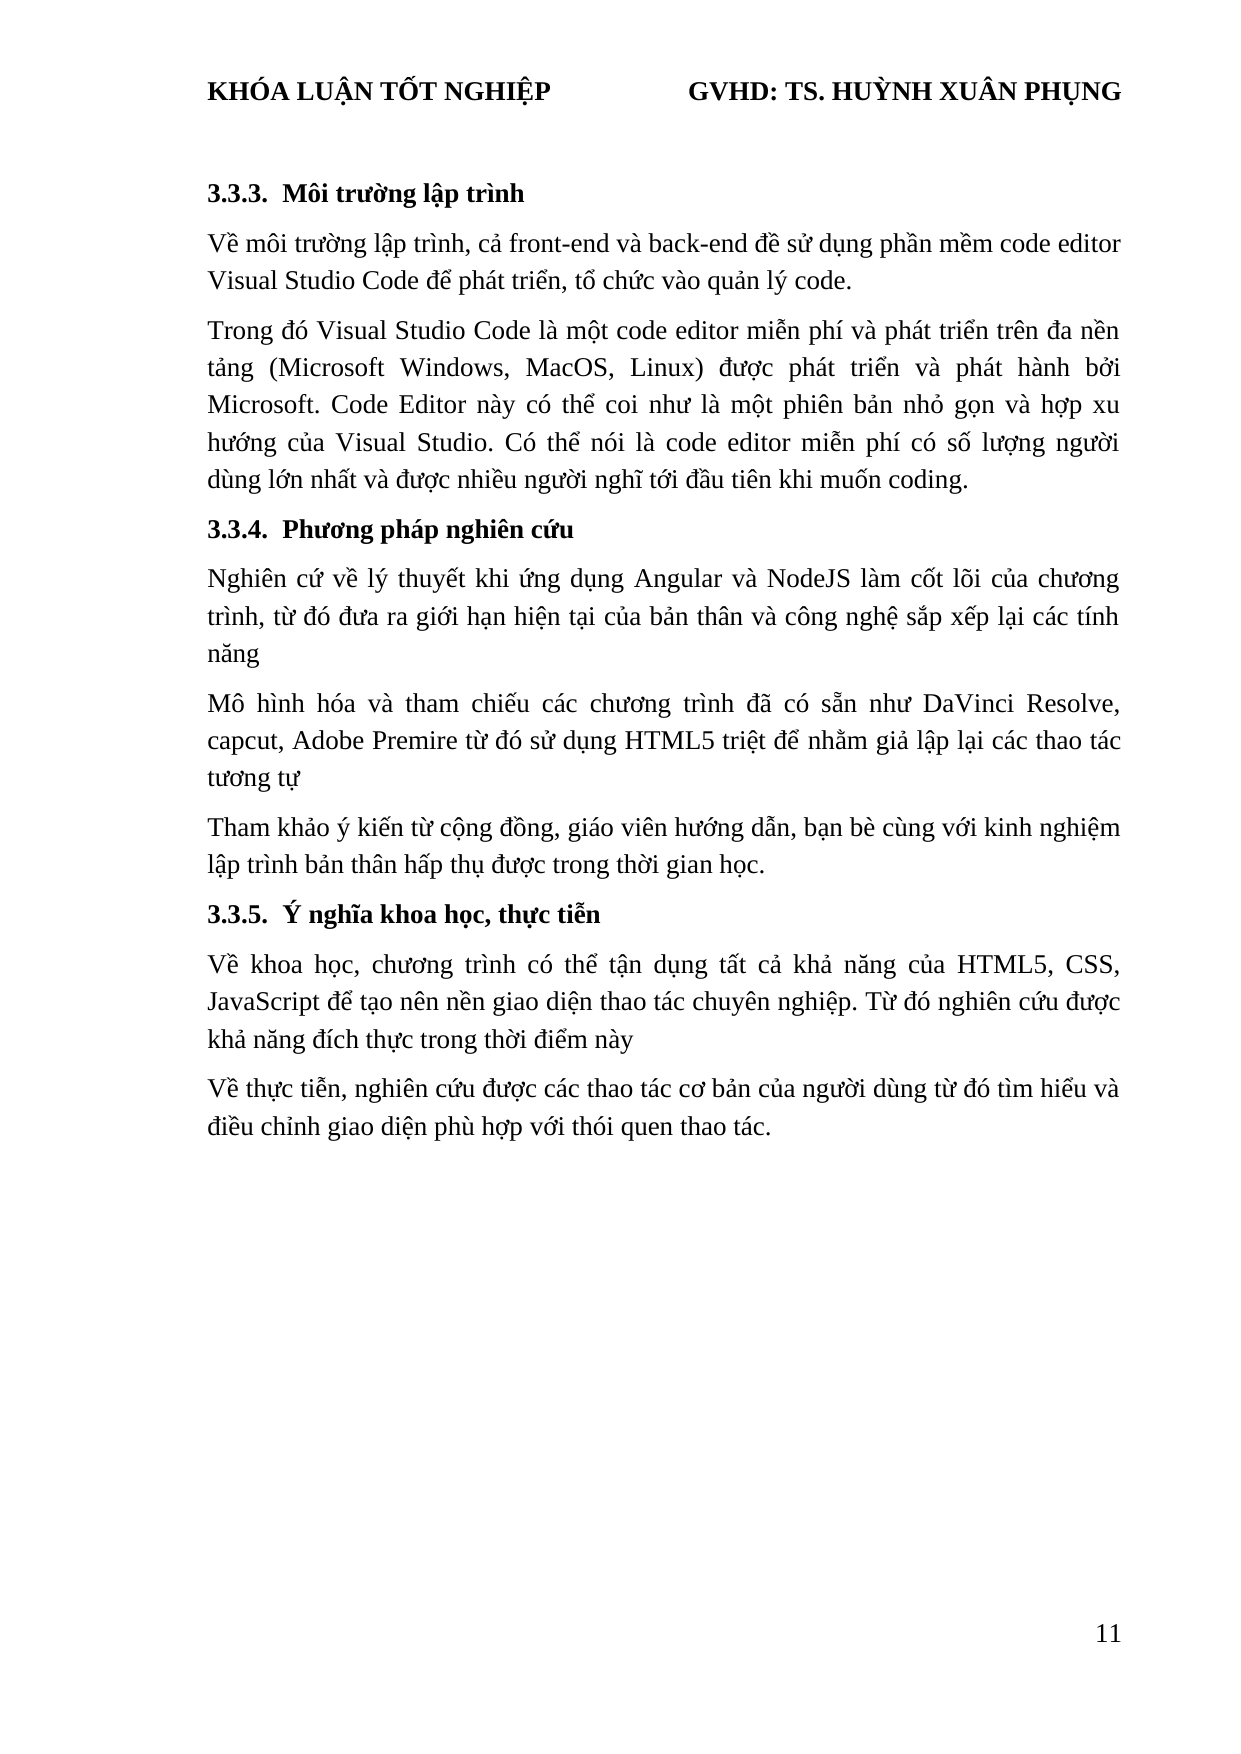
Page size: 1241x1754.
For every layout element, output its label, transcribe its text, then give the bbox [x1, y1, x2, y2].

text Nghiên cứ về lý thuyết khi ứng dụng Angular và NodeJS làm cốt lõi của chương trình, từ đó đưa ra giới hạn hiện tại của bản thân và công nghệ sắp xếp lại các tính năng [207, 563, 1122, 668]
text Trong đó Visual Studio Code là một code editor miễn phí và phát triển trên đa nền tảng (Microsoft Windows, MacOS, Linux) được phát triển và phát hành bởi Microsoft. Code Editor này có thể coi như là một phiên bản nhỏ gọn và hợp xu hướng của Visual Studio. Có thể nói là code editor miễn phí có số lượng người dùng lớn nhất và được nhiều người nghĩ tới đầu tiên khi muốn coding. [207, 314, 1122, 494]
text Mô hình hóa và tham chiếu các chương trình đã có sẵn như DaVinci Resolve, capcut, Adobe Premire từ đó sử dụng HTML5 triệt để nhằm giả lập lại các thao tác tương tự [207, 687, 1122, 793]
text Về thực tiễn, nghiên cứu được các thao tác cơ bản của người dùng từ đó tìm hiểu và điều chỉnh giao diện phù hợp với thói quen thao tác. [207, 1073, 1122, 1141]
text Về khoa học, chương trình có thể tận dụng tất cả khả năng của HTML5, CSS, JavaScript để tạo nên nền giao diện thao tác chuyên nghiệp. Từ đó nghiên cứu được khả năng đích thực trong thời điểm này [207, 948, 1122, 1054]
subtitle Phương pháp nghiên cứu [207, 513, 1122, 544]
text Tham khảo ý kiến từ cộng đồng, giáo viên hướng dẫn, bạn bè cùng với kinh nghiệm lập trình bản thân hấp thụ được trong thời gian học. [207, 811, 1122, 880]
text Về môi trường lập trình, cả front-end và back-end đề sử dụng phần mềm code editor Visual Studio Code để phát triển, tổ chức vào quản lý code. [207, 227, 1122, 295]
subtitle Môi trường lập trình [207, 177, 1122, 208]
subtitle Ý nghĩa khoa học, thực tiễn [207, 898, 1122, 929]
